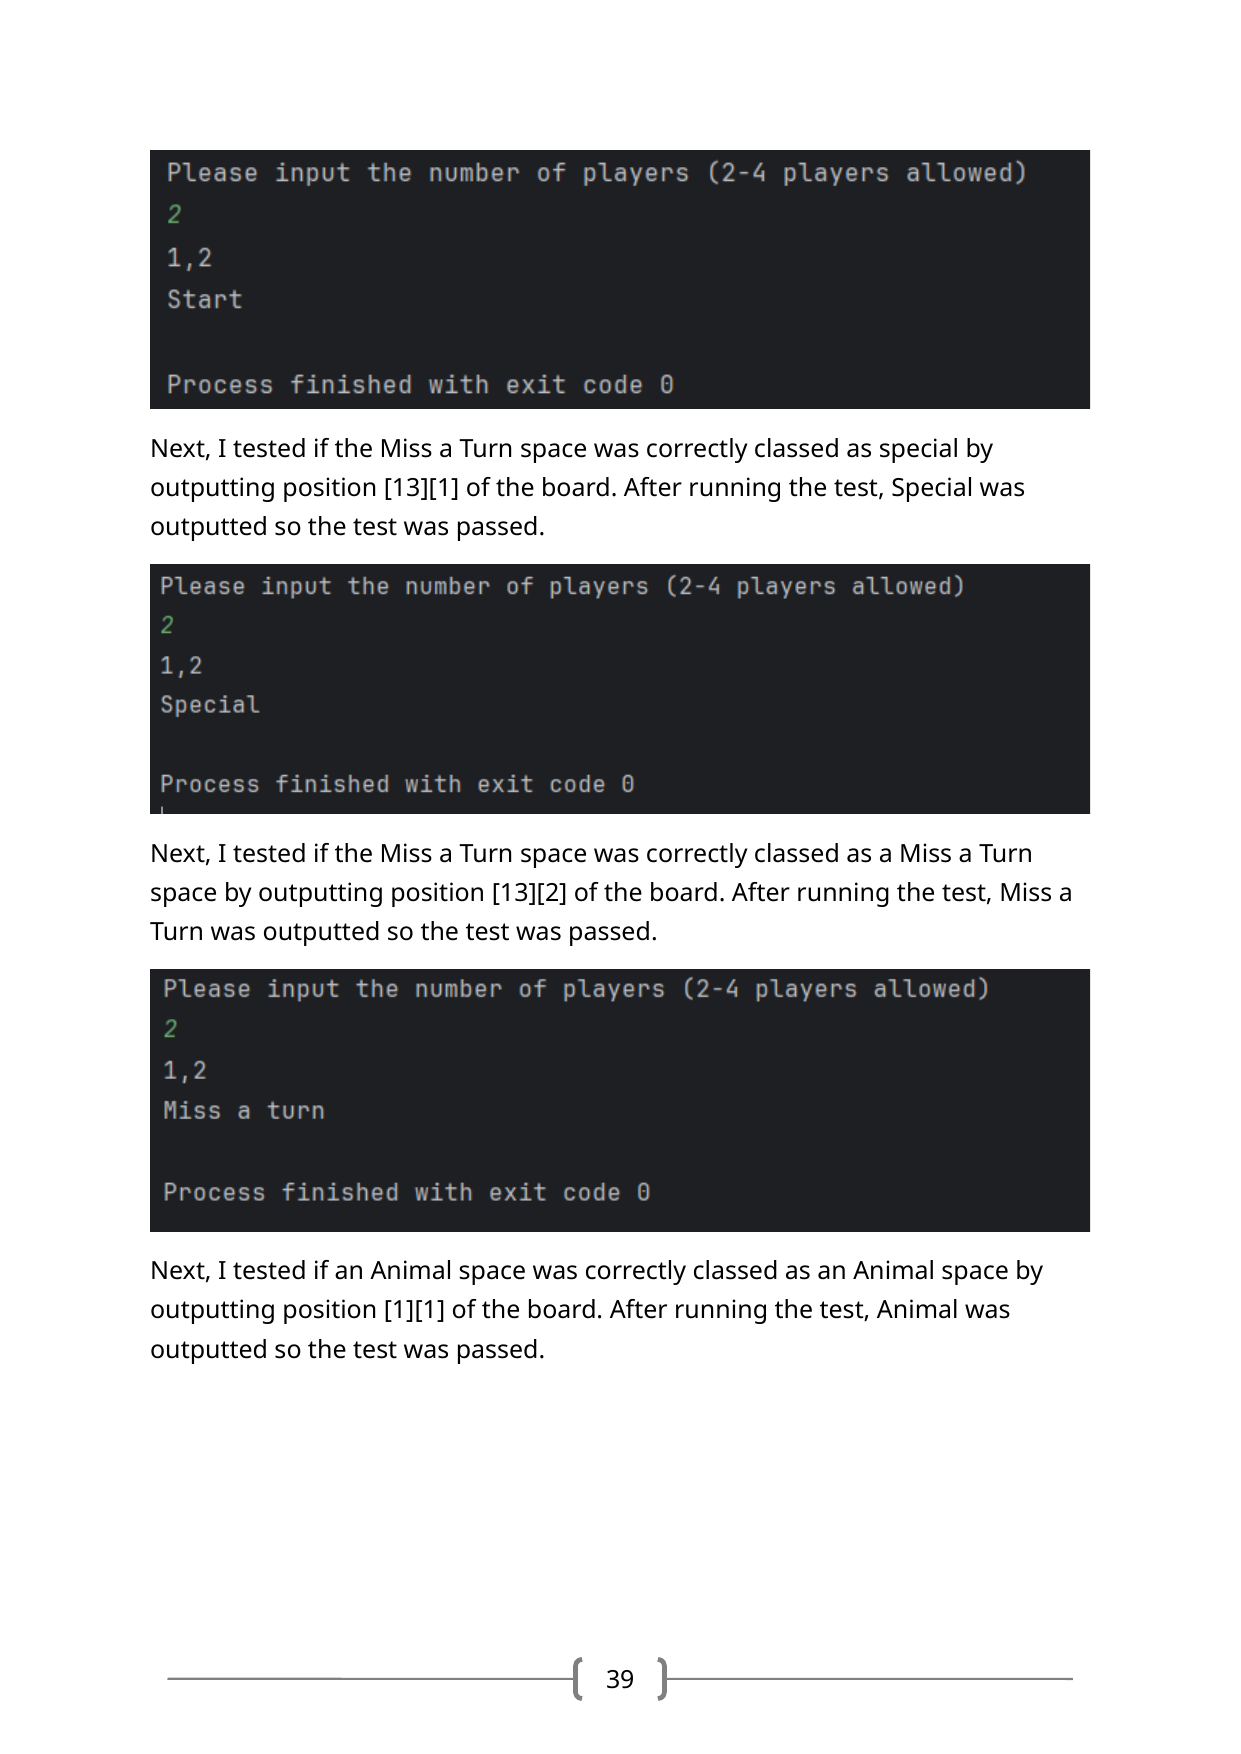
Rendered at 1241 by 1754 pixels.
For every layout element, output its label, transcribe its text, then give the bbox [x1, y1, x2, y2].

text Next, I tested if an Animal space was correctly classed as an Animal space by outputting position [1][1] of the board. After running the test, Animal was outputted so the test was passed. [150, 1253, 1090, 1365]
text Next, I tested if the Miss a Turn space was correctly classed as special by outputting position [13][1] of the board. After running the test, Special was outputted so the test was passed. [150, 430, 1090, 543]
text Next, I tested if the Miss a Turn space was correctly classed as a Miss a Turn space by outputting position [13][2] of the board. After running the test, Miss a Turn was outputted so the test was passed. [150, 835, 1090, 948]
picture [150, 564, 1091, 814]
picture [150, 150, 1091, 409]
picture [150, 969, 1091, 1232]
